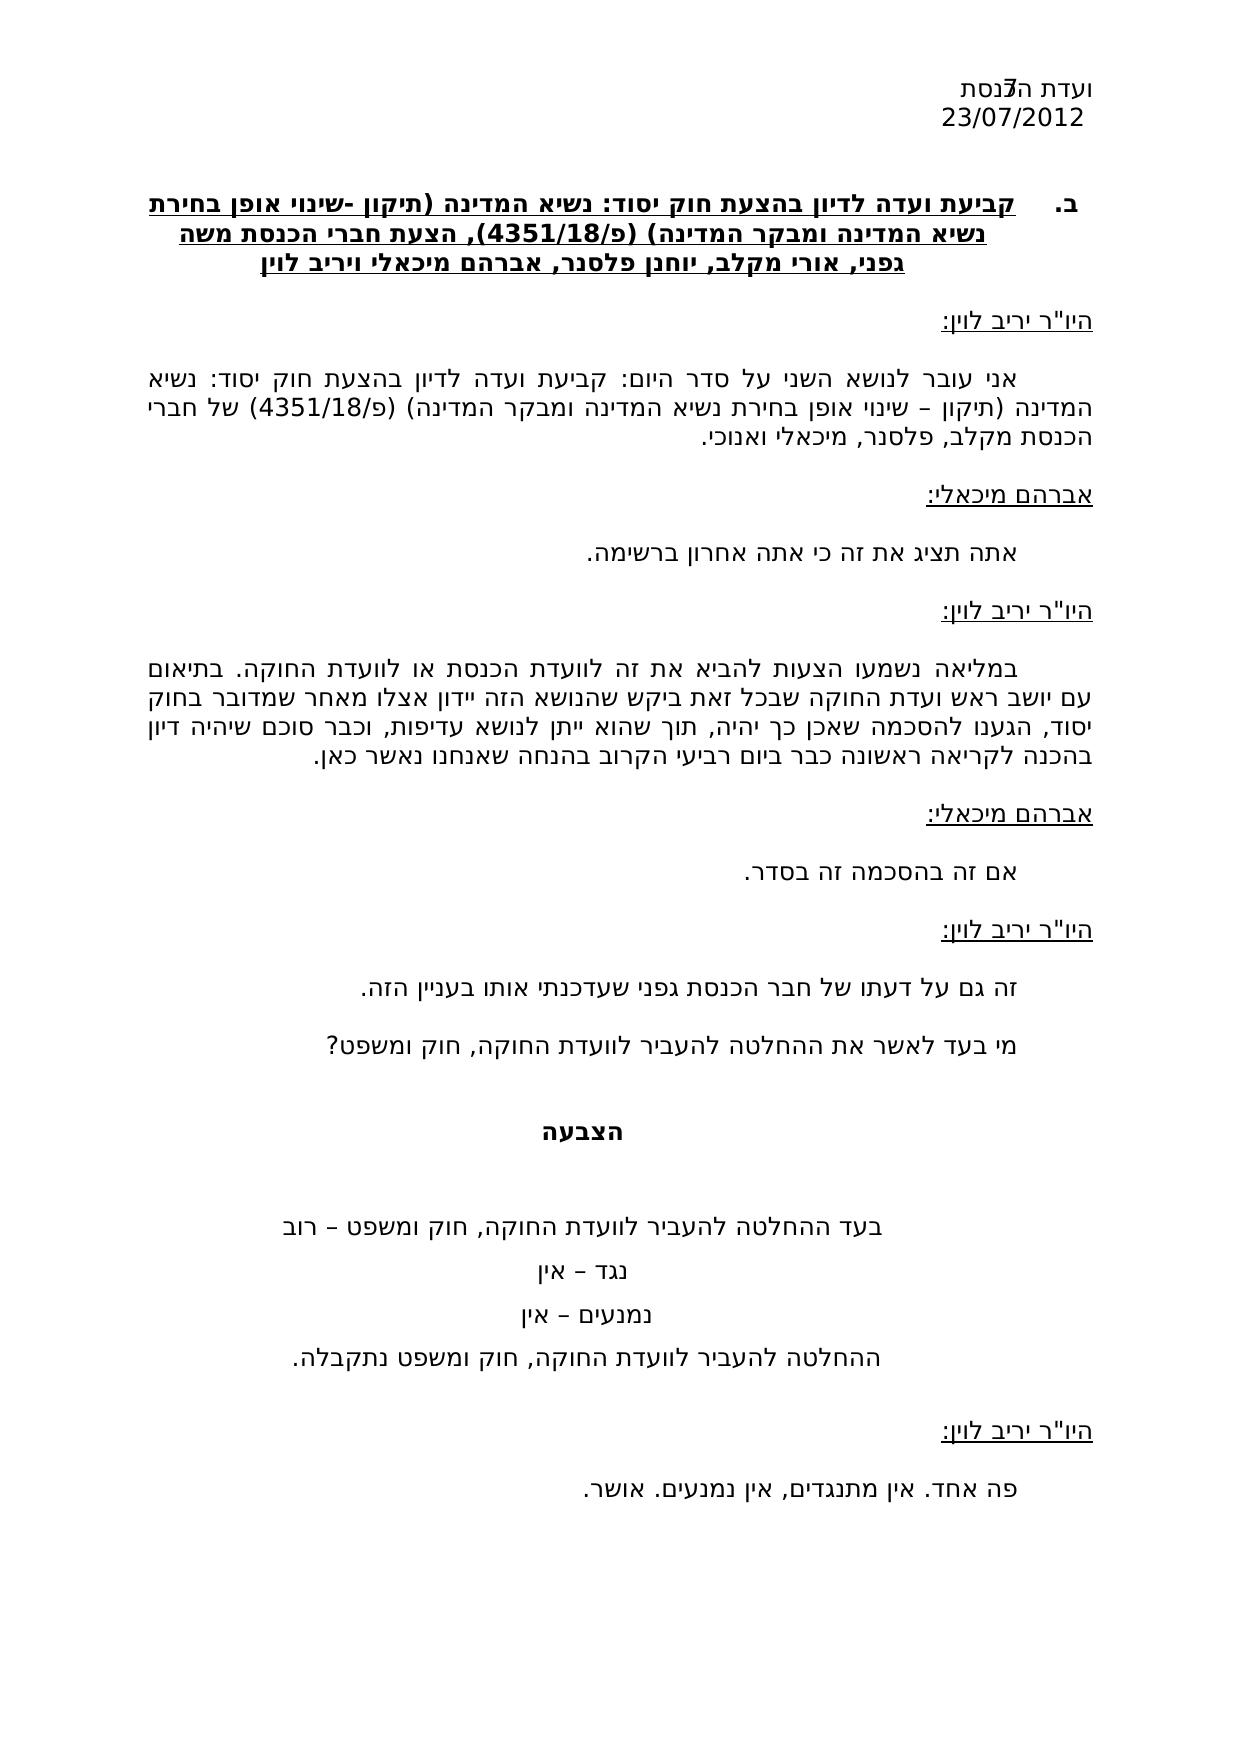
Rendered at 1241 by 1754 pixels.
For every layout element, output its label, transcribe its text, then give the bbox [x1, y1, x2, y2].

text אברהם מיכאלי: [147, 799, 1093, 828]
text בעד ההחלטה להעביר לוועדת החוקה, חוק ומשפט – רוב [147, 1212, 1093, 1242]
text היו"ר יריב לוין: [147, 306, 1093, 335]
text במליאה נשמעו הצעות להביא את זה לוועדת הכנסת או לוועדת החוקה. בתיאום עם יושב ראש ועדת החוקה שבכל זאת ביקש שהנושא הזה יידון אצלו מאחר שמדובר בחוק יסוד, הגענו להסכמה שאכן כך יהיה, תוך שהוא ייתן לנושא עדיפות, וכבר סוכם שיהיה דיון בהכנה לקריאה ראשונה כבר ביום רביעי הקרוב בהנחה שאנחנו נאשר כאן. [147, 654, 1093, 771]
text אברהם מיכאלי: [147, 480, 1093, 509]
text אני עובר לנושא השני על סדר היום: קביעת ועדה לדיון בהצעת חוק יסוד: נשיא המדינה (תיקון – שינוי אופן בחירת נשיא המדינה ומבקר המדינה) (פ/4351/18) של חברי הכנסת מקלב, פלסנר, מיכאלי ואנוכי. [147, 364, 1093, 451]
text אתה תציג את זה כי אתה אחרון ברשימה. [147, 538, 1093, 567]
text היו"ר יריב לוין: [147, 915, 1093, 944]
text מי בעד לאשר את ההחלטה להעביר לוועדת החוקה, חוק ומשפט? [147, 1031, 1093, 1060]
list קביעת ועדה לדיון בהצעת חוק יסוד: נשיא המדינה (תיקון -שינוי אופן בחירת נשיא המדינה ומבקר המדינה) (פ/4351/18), הצעת חברי הכנסת משה גפני, אורי מקלב, יוחנן פלסנר, אברהם מיכאלי ויריב לוין [147, 190, 1056, 277]
text היו"ר יריב לוין: [147, 596, 1093, 625]
text היו"ר יריב לוין: [147, 1416, 1093, 1445]
text נגד – אין [147, 1256, 1093, 1285]
text אם זה בהסכמה זה בסדר. [147, 857, 1093, 886]
text ההחלטה להעביר לוועדת החוקה, חוק ומשפט נתקבלה. [147, 1344, 1093, 1373]
text פה אחד. אין מתנגדים, אין נמנעים. אושר. [147, 1474, 1093, 1503]
text הצבעה [147, 1118, 1093, 1147]
text זה גם על דעתו של חבר הכנסת גפני שעדכנתי אותו בעניין הזה. [147, 973, 1093, 1002]
text נמנעים – אין [147, 1300, 1093, 1329]
